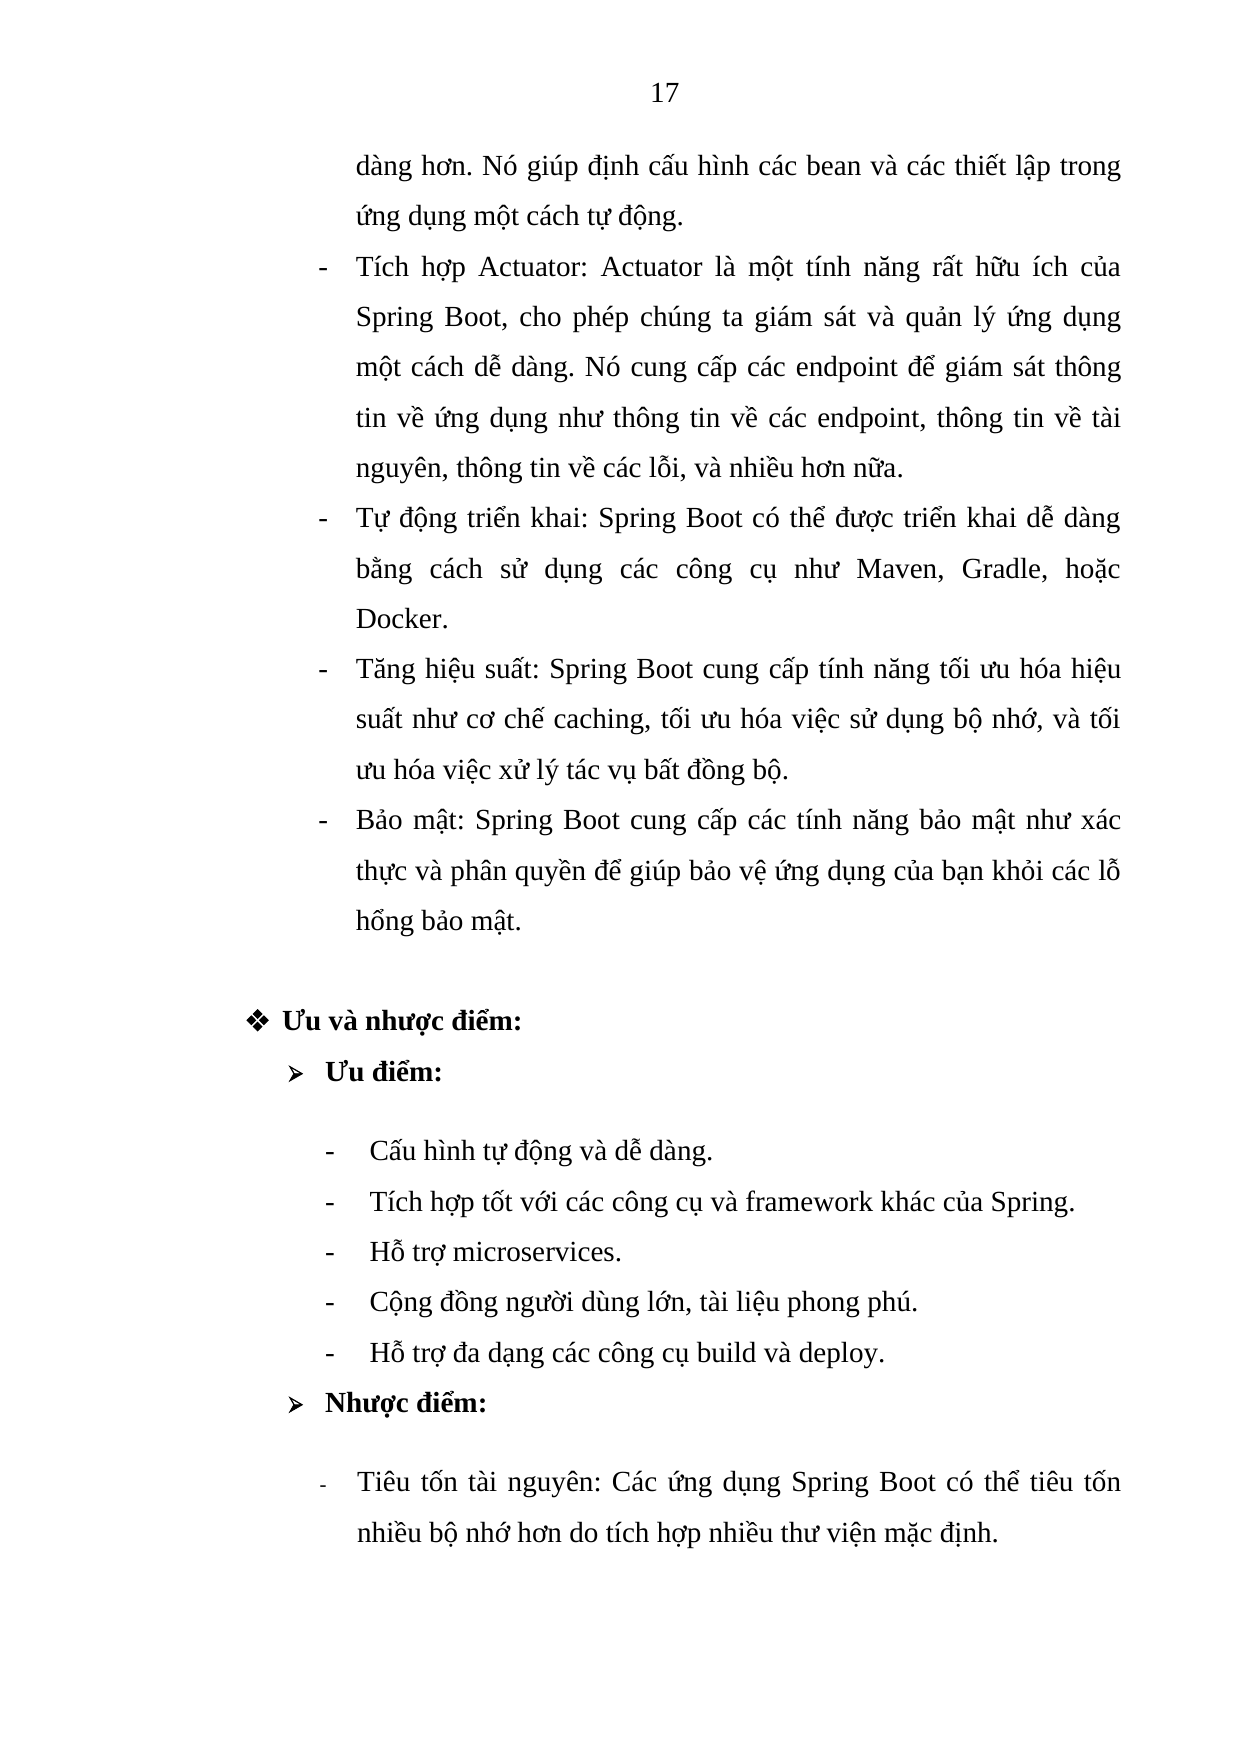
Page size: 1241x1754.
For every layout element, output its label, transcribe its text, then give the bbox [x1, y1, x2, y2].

list Cấu hình tự động và dễ dàng. [325, 1133, 1122, 1167]
list Hỗ trợ microservices. [325, 1234, 1122, 1268]
list Hỗ trợ đa dạng các công cụ build và deploy. [325, 1335, 1122, 1368]
list Tích hợp Actuator: Actuator là một tính năng rất hữu ích của Spring Boot, cho phép chúng ta giám sát và quản lý ứng dụng một cách dễ dàng. Nó cung cấp các endpoint để giám sát thông tin về ứng dụng như thông tin về các endpoint, thông tin về tài nguyên, thông tin về các lỗi, và nhiều hơn nữa. [318, 249, 1122, 484]
list Ưu và nhược điểm: [244, 1003, 1122, 1037]
list Ưu điểm: [287, 1054, 1122, 1087]
list Bảo mật: Spring Boot cung cấp các tính năng bảo mật như xác thực và phân quyền để giúp bảo vệ ứng dụng của bạn khỏi các lỗ hổng bảo mật. [318, 802, 1122, 936]
list Tích hợp tốt với các công cụ và framework khác của Spring. [325, 1184, 1122, 1217]
list Tiêu tốn tài nguyên: Các ứng dụng Spring Boot có thể tiêu tốn nhiều bộ nhớ hơn do tích hợp nhiều thư viện mặc định. [319, 1464, 1122, 1548]
list Tự động triển khai: Spring Boot có thể được triển khai dễ dàng bằng cách sử dụng các công cụ như Maven, Gradle, hoặc Docker. [318, 500, 1122, 634]
list Tăng hiệu suất: Spring Boot cung cấp tính năng tối ưu hóa hiệu suất như cơ chế caching, tối ưu hóa việc sử dụng bộ nhớ, và tối ưu hóa việc xử lý tác vụ bất đồng bộ. [318, 651, 1122, 786]
list Cộng đồng người dùng lớn, tài liệu phong phú. [325, 1284, 1122, 1318]
list Nhược điểm: [287, 1385, 1122, 1418]
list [318, 148, 1122, 232]
